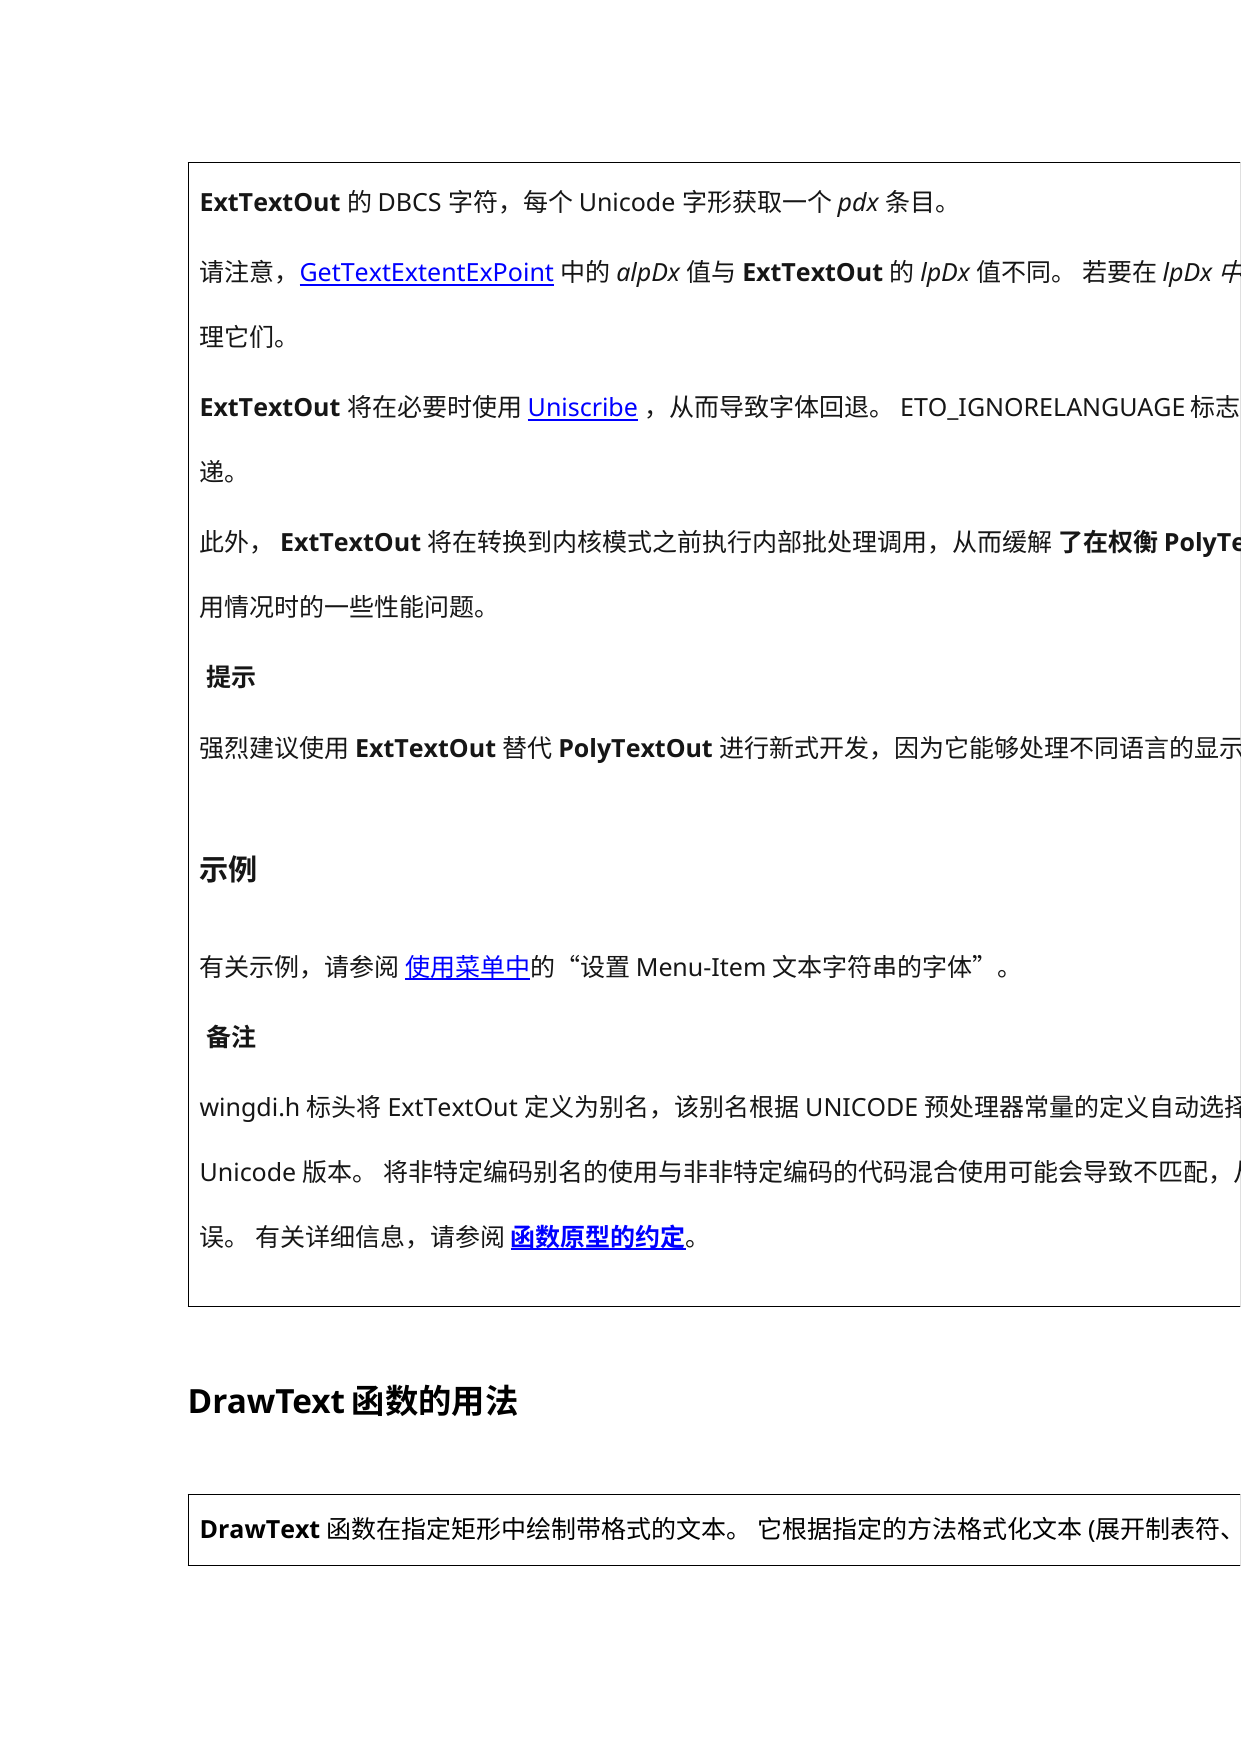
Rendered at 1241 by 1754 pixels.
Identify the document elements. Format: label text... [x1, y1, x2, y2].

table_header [189, 1495, 1240, 1565]
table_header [189, 163, 1240, 1306]
subtitle DrawText函数的用法 [187, 1366, 1053, 1431]
